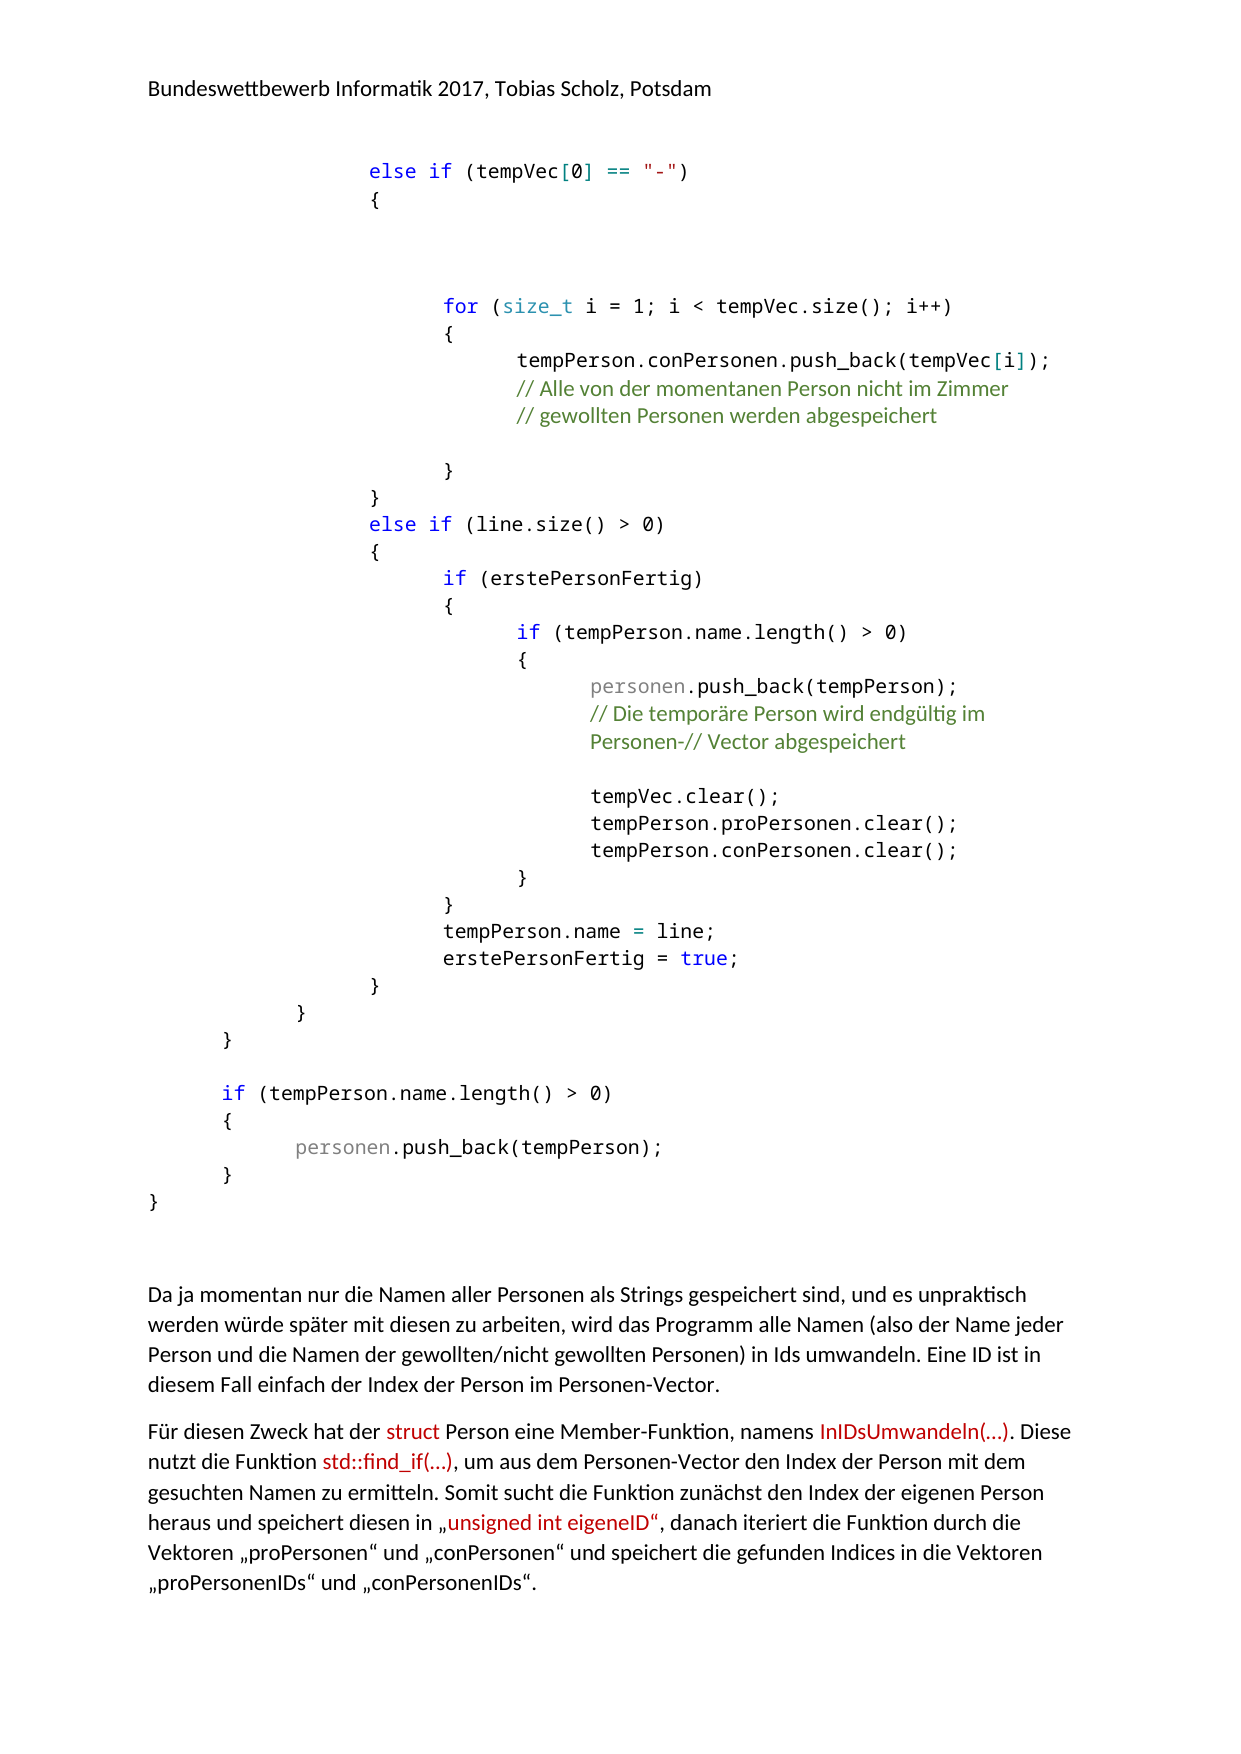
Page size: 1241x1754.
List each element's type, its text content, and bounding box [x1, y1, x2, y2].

text erstePersonFertig = true; [148, 944, 1093, 971]
text tempPerson.conPersonen.clear(); [148, 836, 1093, 863]
text { [148, 592, 1093, 618]
text } [148, 1025, 1093, 1052]
text personen.push_back(tempPerson); [148, 1133, 1093, 1160]
text } [148, 890, 1093, 917]
text tempVec.clear(); [148, 782, 1093, 809]
text else if (tempVec[0] == "-") [148, 158, 1093, 185]
text tempPerson.proPersonen.clear(); [148, 809, 1093, 836]
text } [148, 971, 1093, 998]
text { [148, 185, 1093, 212]
text // Alle von der momentanen Person nicht im Zimmer [516, 374, 1093, 402]
text } [148, 863, 1093, 890]
text } [148, 484, 1093, 511]
text } [148, 1187, 1093, 1214]
text if (erstePersonFertig) [148, 564, 1093, 592]
text if (tempPerson.name.length() > 0) [148, 618, 1093, 646]
text // Die temporäre Person wird endgültig im Personen-// Vector abgespeichert [590, 699, 1093, 756]
text } [148, 998, 1093, 1025]
text } [148, 457, 1093, 484]
text } [148, 1160, 1093, 1187]
text { [148, 320, 1093, 347]
text Da ja momentan nur die Namen aller Personen als Strings gespeichert sind, und es unpraktisch werden würde später mit diesen zu arbeiten, wird das Programm alle Namen (also der Name jeder Person und die Namen der gewollten/nicht gewollten Personen) in Ids umwandeln. Eine ID ist in diesem Fall einfach der Index der Person im Personen-Vector. [148, 1280, 1093, 1398]
text else if (line.size() > 0) [148, 511, 1093, 538]
text Für diesen Zweck hat der struct Person eine Member-Funktion, namens InIDsUmwandeln(…). Diese nutzt die Funktion std::find_if(…), um aus dem Personen-Vector den Index der Person mit dem gesuchten Namen zu ermitteln. Somit sucht die Funktion zunächst den Index der eigenen Person heraus und speichert diesen in „unsigned int eigeneID“, danach iteriert die Funktion durch die Vektoren „proPersonen“ und „conPersonen“ und speichert die gefunden Indices in die Vektoren „proPersonenIDs“ und „conPersonenIDs“. [148, 1417, 1093, 1596]
text { [148, 1106, 1093, 1133]
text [148, 293, 1093, 320]
text // gewollten Personen werden abgespeichert [516, 402, 1093, 430]
text { [148, 538, 1093, 564]
text { [148, 646, 1093, 672]
text personen.push_back(tempPerson); [148, 672, 1093, 699]
text tempPerson.name = line; [148, 917, 1093, 944]
text if (tempPerson.name.length() > 0) [148, 1079, 1093, 1106]
text tempPerson.conPersonen.push_back(tempVec[i]); [148, 347, 1093, 374]
